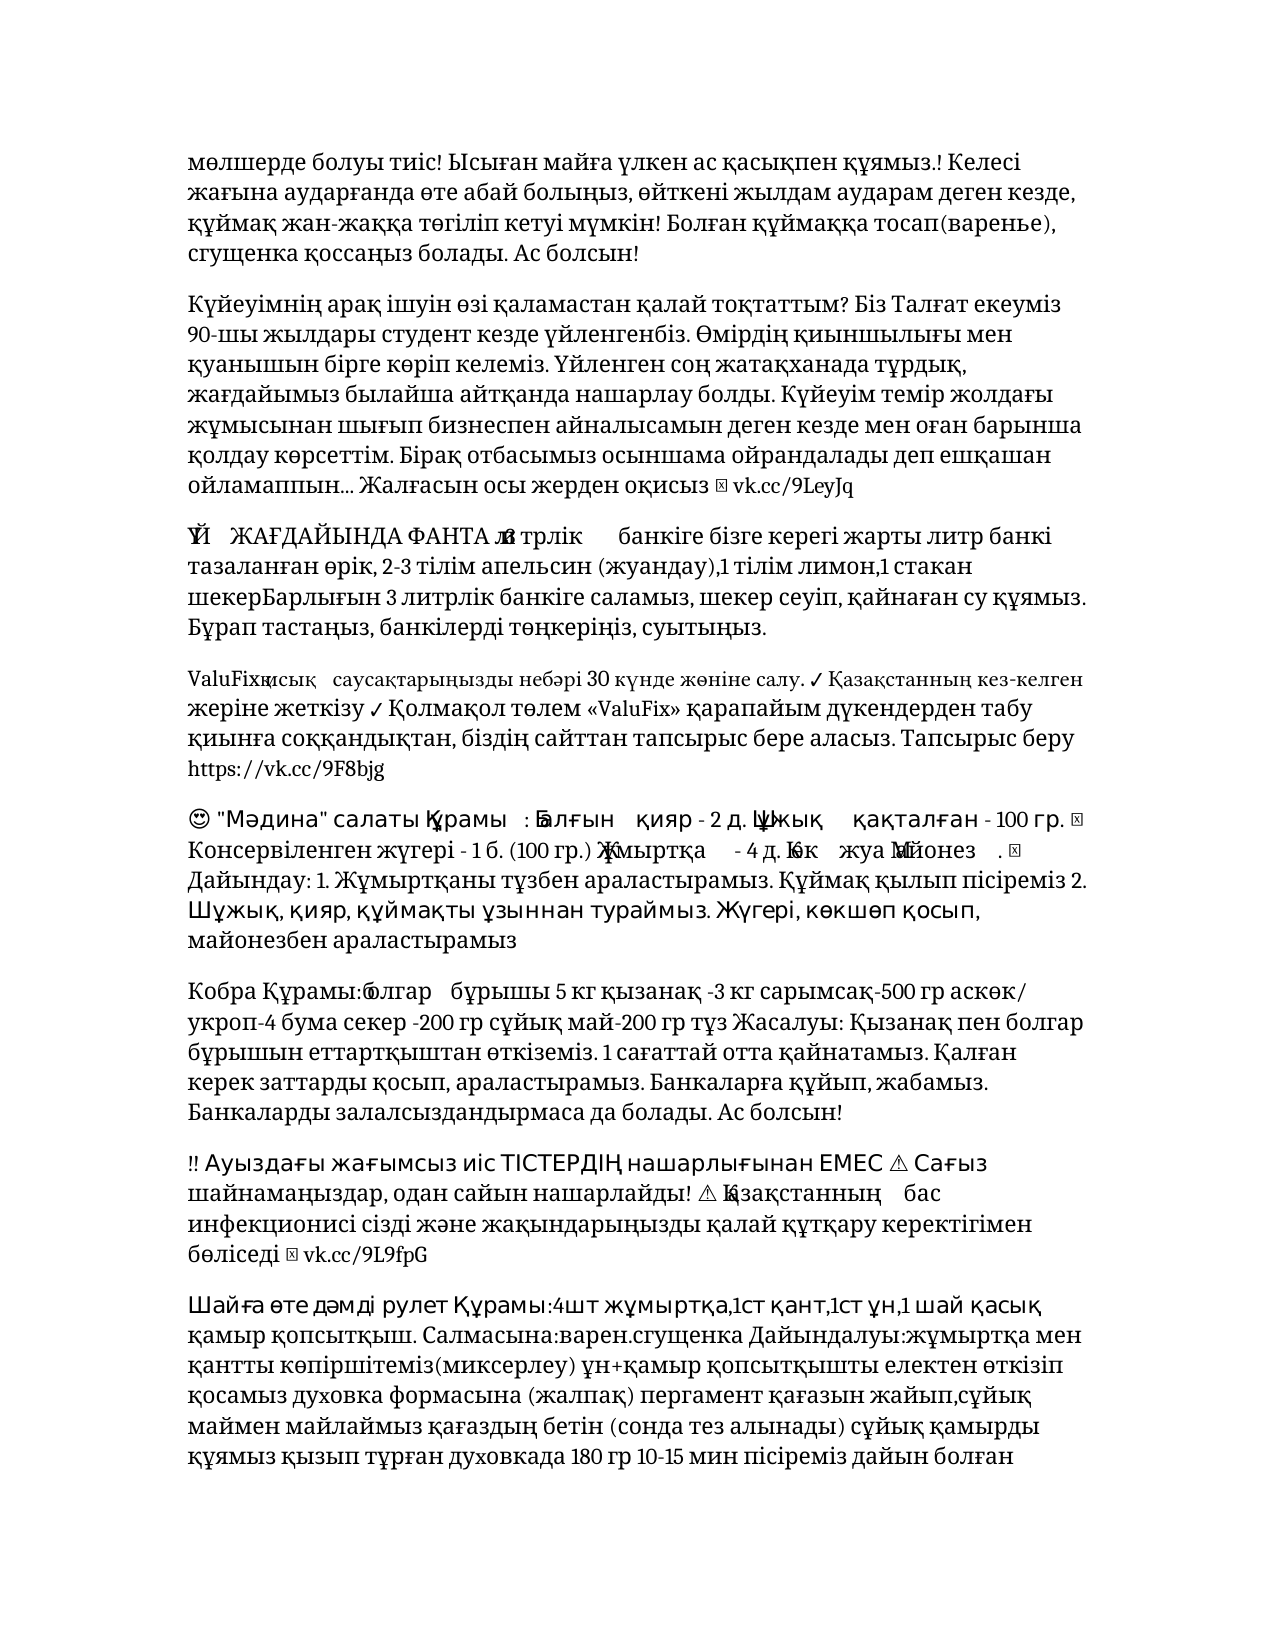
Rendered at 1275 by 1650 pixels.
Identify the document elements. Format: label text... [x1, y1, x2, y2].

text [187, 150, 1087, 267]
text Күйеуімнің арақ ішуін өзі қаламастан қалай тоқтаттым? Біз Талғат екеуміз 90-шы жылдары студент кезде үйленгенбіз. Өмірдің қиыншылығы мен қуанышын бірге көріп келеміз. Үйленген соң жатақханада тұрдық, жағдайымыз былайша айтқанда нашарлау болды. Күйеуім темір жолдағы жұмысынан шығып бизнеспен айналысамын деген кезде мен оған барынша қолдау көрсеттім. Бірақ отбасымыз осыншама ойрандалады деп ешқашан ойламаппын... Жалғасын осы жерден оқисыз 👉 vk.cc/9LeyJq [187, 292, 1087, 499]
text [187, 1293, 1087, 1470]
text ✅ ҮЙ ЖАҒДАЙЫНДА ФАНТА ✅ ✅ 3 литрлік банкіге бізге керегі жарты литр банкі тазаланған өрік, 2-3 тілім апельсин (жуандау),1 тілім лимон,1 стакан шекерБарлығын 3 литрлік банкіге саламыз, шекер сеуіп, қайнаған су құямыз. Бұрап тастаңыз, банкілерді төңкеріңіз, суытыңыз. [187, 524, 1087, 641]
text 😍 "Мәдина" салаты ✅ Құрамы: 🔸 Балғын қияр - 2 д. 🔸 Шұжық қақталған - 100 гр. 🔸 Консервіленген жүгері - 1 б. (100 гр.) 🔸 Жұмыртқа - 4 д. 🔸 Көк жуа 🔸 Майонез. ✅ Дайындау: 1. Жұмыртқаны тұзбен араластырамыз. Құймақ қылып пісіреміз 2. Шұжық, қияр, құймақты ұзыннан тураймыз. Жүгері, көкшөп қосып, майонезбен араластырамыз [187, 807, 1087, 954]
text ‼ Ауыздағы жағымсыз иіс ТІСТЕРДІҢ нашарлығынан ЕМЕС ⚠ Сағыз шайнамаңыздар, одан сайын нашарлайды! ⚠ ✅ Қазақстанның бас инфекционисі сізді және жақындарыңызды қалай құтқару керектігімен бөліседі ⏩ vk.cc/9L9fpG [187, 1151, 1087, 1268]
text ValuFix➖ қисық саусақтарыңызды небәрі 30 күнде жөніне салу. ✔ Қазақстанның кез-келген жеріне жеткізу ✔ Қолмақол төлем «ValuFix» қарапайым дүкендерден табу қиынға соққандықтан, біздің сайттан тапсырыс бере аласыз. Тапсырыс беру👉 https://vk.cc/9F8bjg [187, 666, 1087, 783]
text Кобра Құрамы:🍅 🔹болгар бұрышы 5 кг 🔹қызанақ -3 кг 🔹сарымсақ-500 гр 🔹аскөк/ укроп-4 бума 🔹секер -200 гр 🔹сұйық май-200 гр 🔹тұз Жасалуы: Қызанақ пен болгар бұрышын еттартқыштан өткіземіз. 1 сағаттай отта қайнатамыз. Қалған керек заттарды қосып, араластырамыз. Банкаларға құйып, жабамыз. Банкаларды залалсыздандырмаса да болады. Ас болсын! [187, 979, 1087, 1126]
